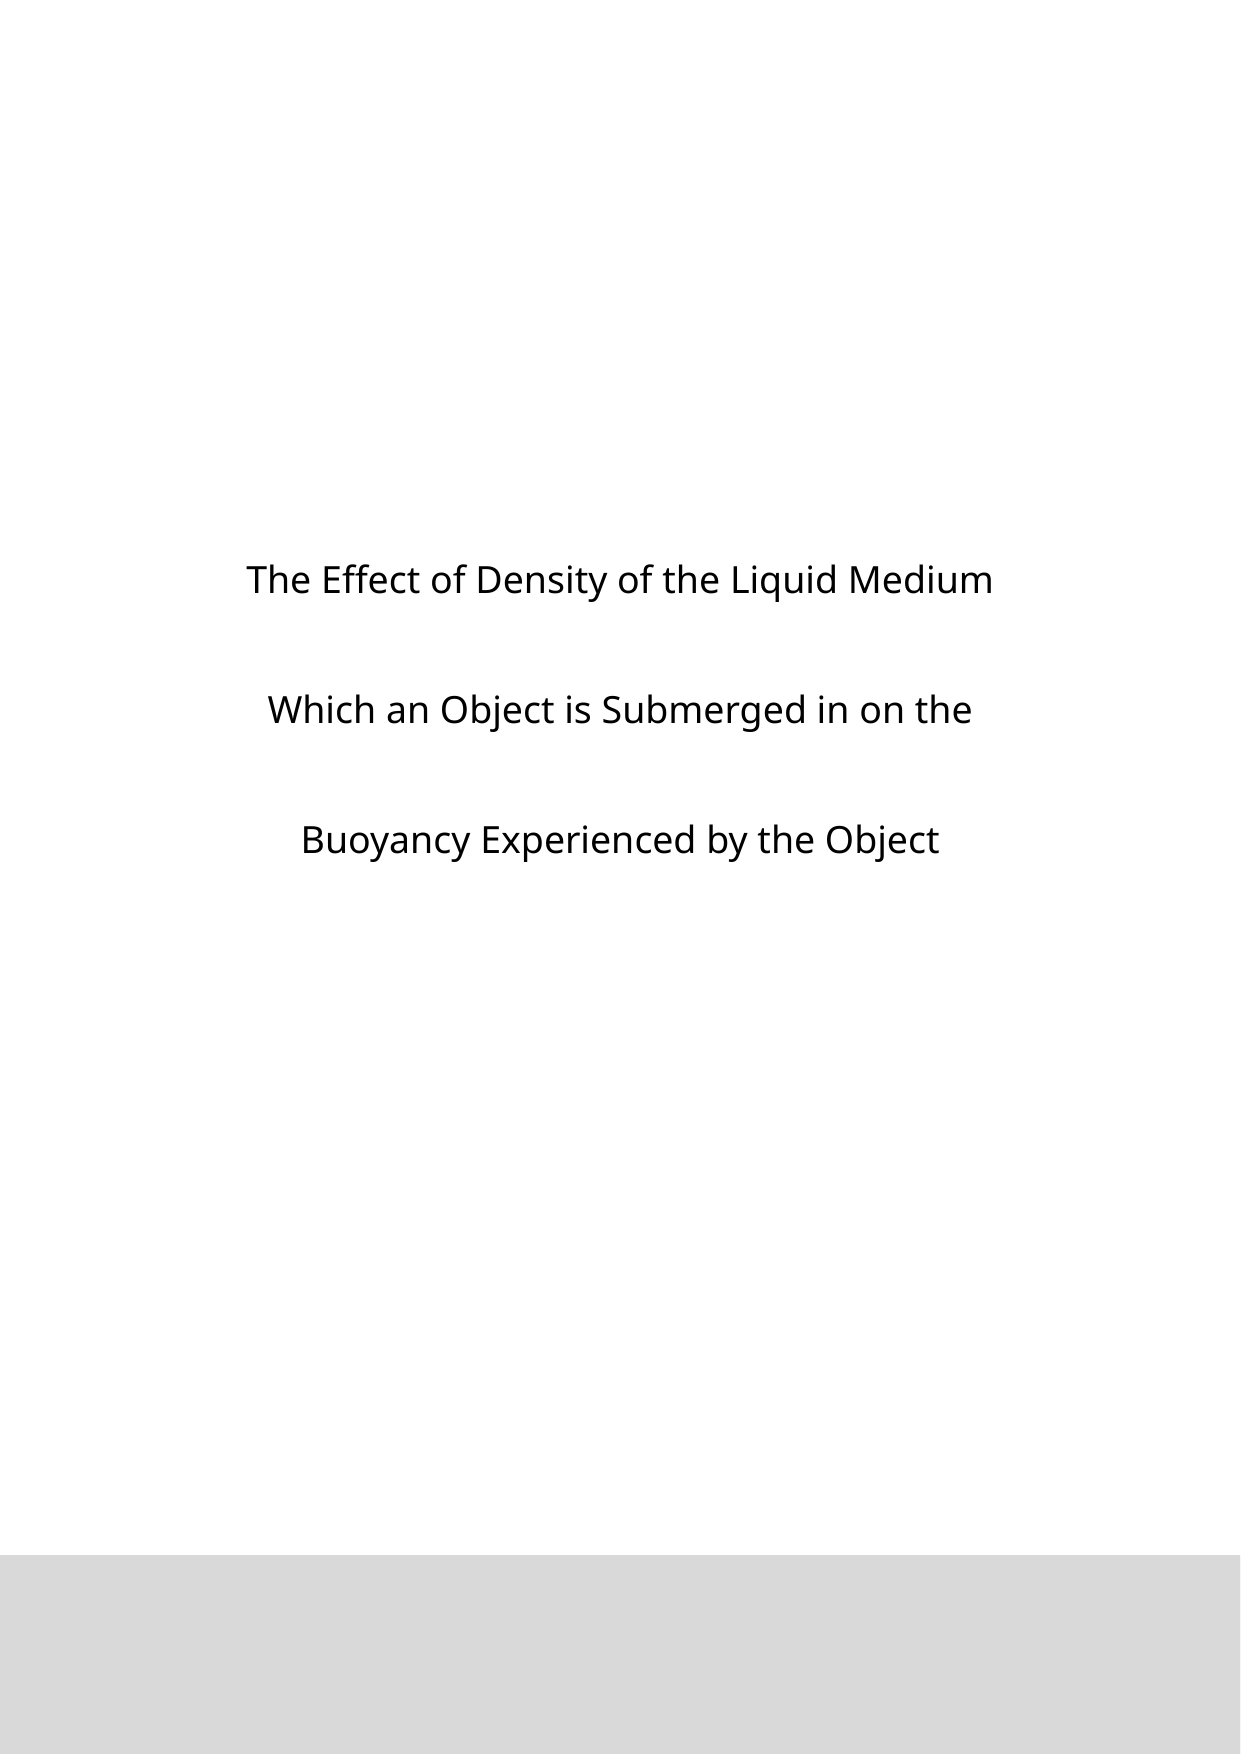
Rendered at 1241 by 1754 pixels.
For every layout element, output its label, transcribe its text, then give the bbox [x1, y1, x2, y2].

text The Effect of Density of the Liquid Medium Which an Object is Submerged in on the Buoyancy Experienced by the Object [187, 546, 1053, 871]
